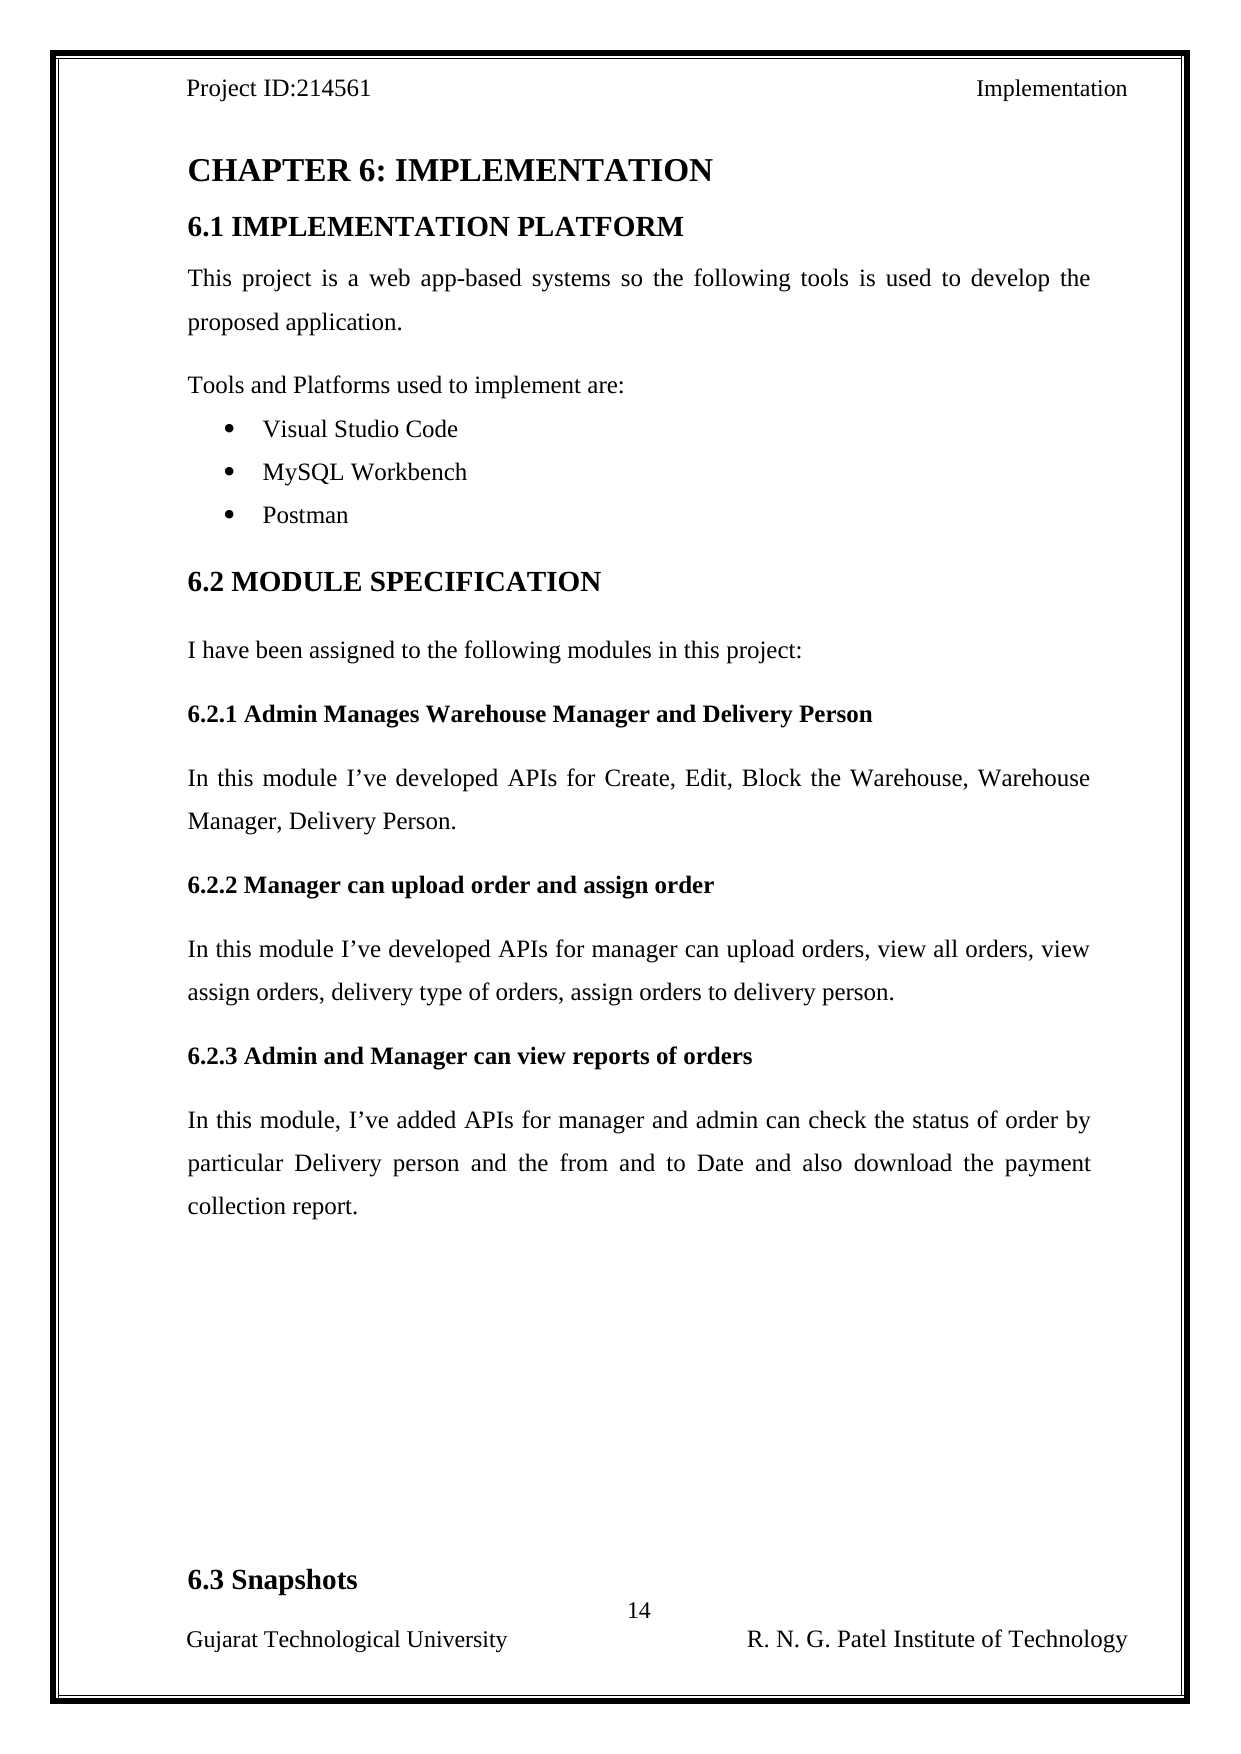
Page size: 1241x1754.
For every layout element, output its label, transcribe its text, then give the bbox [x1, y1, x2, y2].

text In this module, I’ve added APIs for manager and admin can check the status of order by particular Delivery person and the from and to Date and also download the payment collection report. [187, 1105, 1092, 1220]
list MySQL Workbench [225, 457, 1090, 486]
text CHAPTER 6: IMPLEMENTATION [187, 150, 1092, 188]
text 6.2.3 Admin and Manager can view reports of orders [187, 1041, 1092, 1070]
text 6.2.2 Manager can upload order and assign order [187, 870, 1092, 899]
list Postman [225, 500, 1090, 529]
text I have been assigned to the following modules in this project: [187, 635, 1092, 664]
text 6.3 Snapshots [187, 1562, 1092, 1596]
text In this module I’ve developed APIs for Create, Edit, Block the Warehouse, Warehouse Manager, Delivery Person. [187, 763, 1092, 835]
text 6.1 IMPLEMENTATION PLATFORM [187, 209, 1092, 243]
text This project is a web app-based systems so the following tools is used to develop the proposed application. [187, 263, 1092, 335]
text Tools and Platforms used to implement are: [187, 371, 1092, 399]
text 6.2.1 Admin Manages Warehouse Manager and Delivery Person [187, 699, 1092, 728]
list Visual Studio Code [225, 414, 1090, 442]
text In this module I’ve developed APIs for manager can upload orders, view all orders, view assign orders, delivery type of orders, assign orders to delivery person. [187, 934, 1092, 1006]
text 6.2 MODULE SPECIFICATION [187, 564, 1092, 597]
